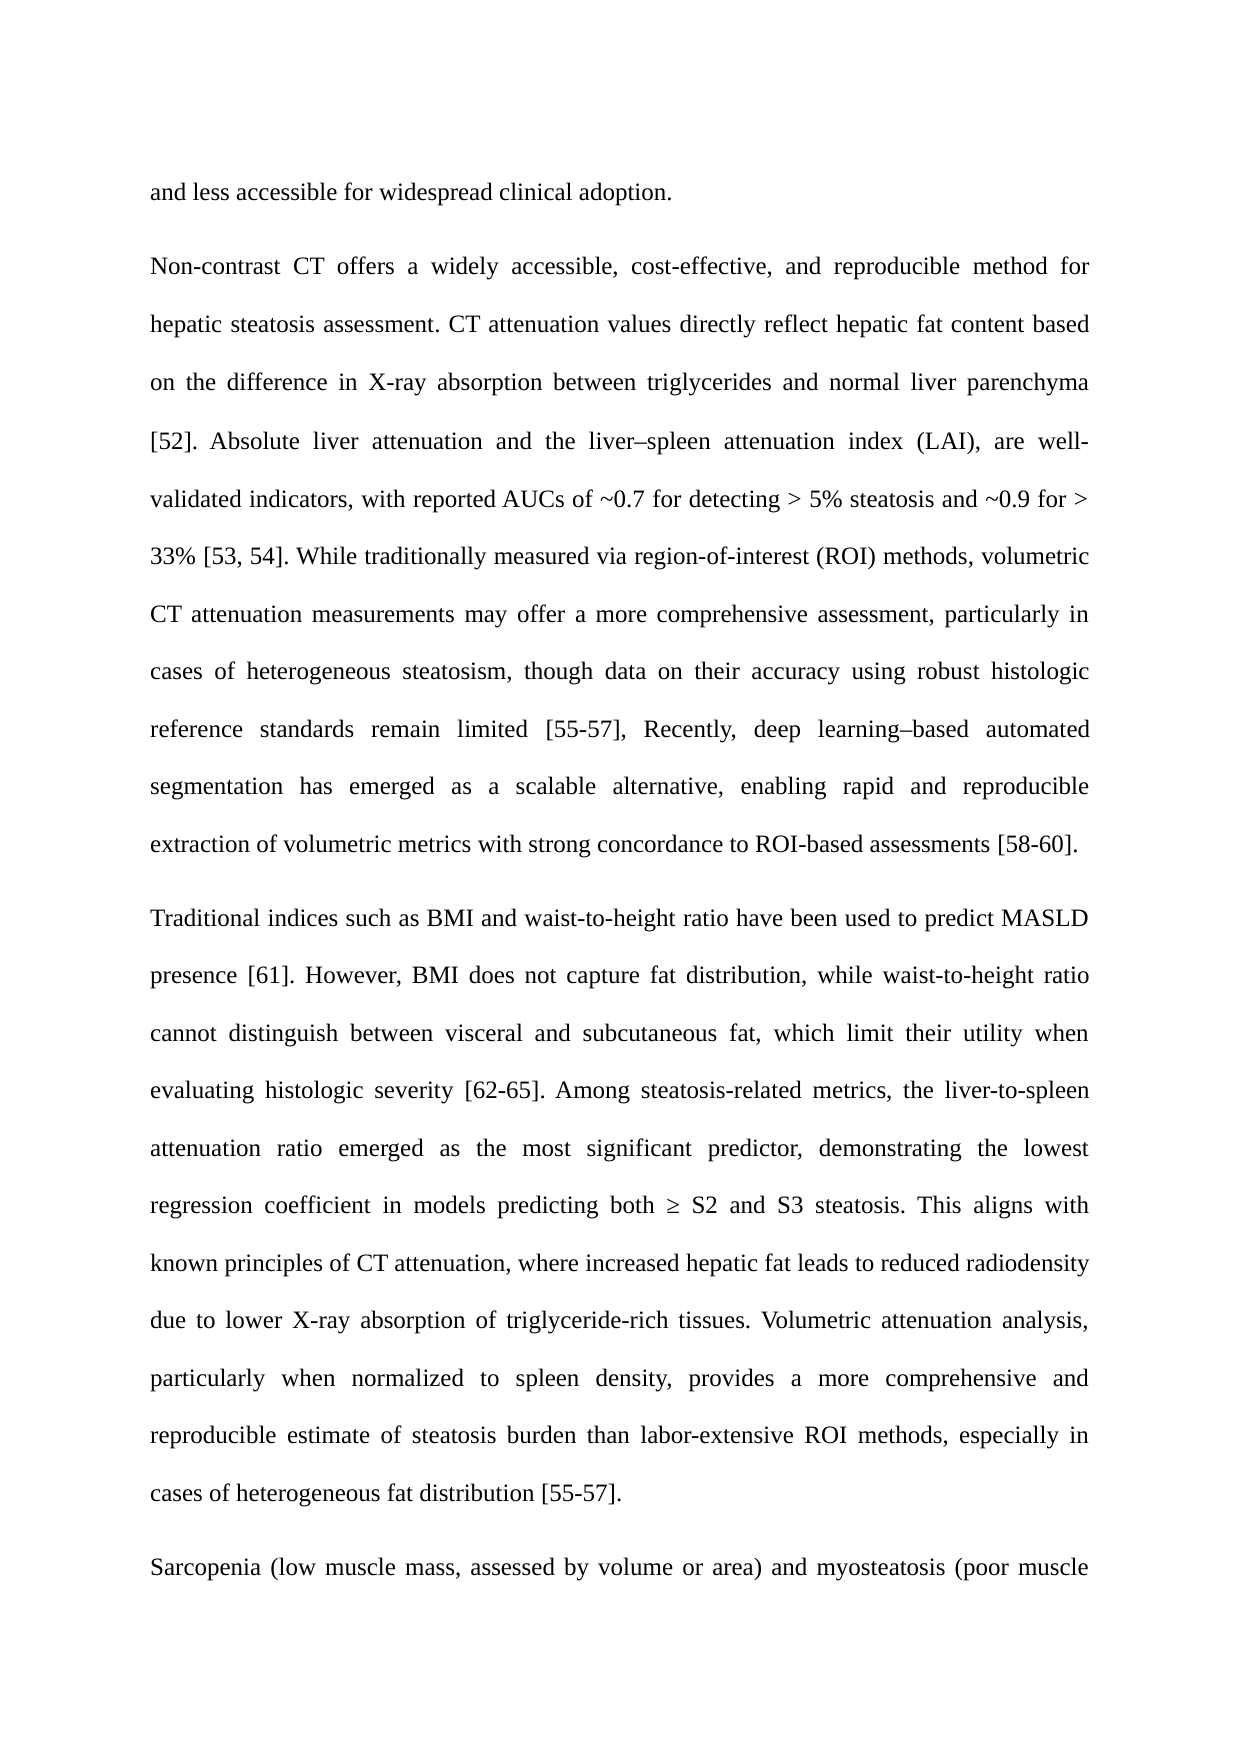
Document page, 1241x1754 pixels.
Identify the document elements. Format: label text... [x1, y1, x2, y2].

text Non-contrast CT offers a widely accessible, cost-effective, and reproducible method for hepatic steatosis assessment. CT attenuation values directly reflect hepatic fat content based on the difference in X-ray absorption between triglycerides and normal liver parenchyma [52]. Absolute liver attenuation and the liver–spleen attenuation index (LAI), are well-validated indicators, with reported AUCs of ~0.7 for detecting > 5% steatosis and ~0.9 for > 33% [53, 54]. While traditionally measured via region-of-interest (ROI) methods, volumetric CT attenuation measurements may offer a more comprehensive assessment, particularly in cases of heterogeneous steatosism, though data on their accuracy using robust histologic reference standards remain limited [55-57], Recently, deep learning–based automated segmentation has emerged as a scalable alternative, enabling rapid and reproducible extraction of volumetric metrics with strong concordance to ROI-based assessments [58-60]. [150, 251, 1090, 858]
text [150, 177, 1090, 206]
text Traditional indices such as BMI and waist-to-height ratio have been used to predict MASLD presence [61]. However, BMI does not capture fat distribution, while waist-to-height ratio cannot distinguish between visceral and subcutaneous fat, which limit their utility when evaluating histologic severity [62-65]. Among steatosis-related metrics, the liver-to-spleen attenuation ratio emerged as the most significant predictor, demonstrating the lowest regression coefficient in models predicting both ≥ S2 and S3 steatosis. This aligns with known principles of CT attenuation, where increased hepatic fat leads to reduced radiodensity due to lower X-ray absorption of triglyceride-rich tissues. Volumetric attenuation analysis, particularly when normalized to spleen density, provides a more comprehensive and reproducible estimate of steatosis burden than labor-extensive ROI methods, especially in cases of heterogeneous fat distribution [55-57]. [150, 903, 1090, 1507]
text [150, 1552, 1090, 1581]
